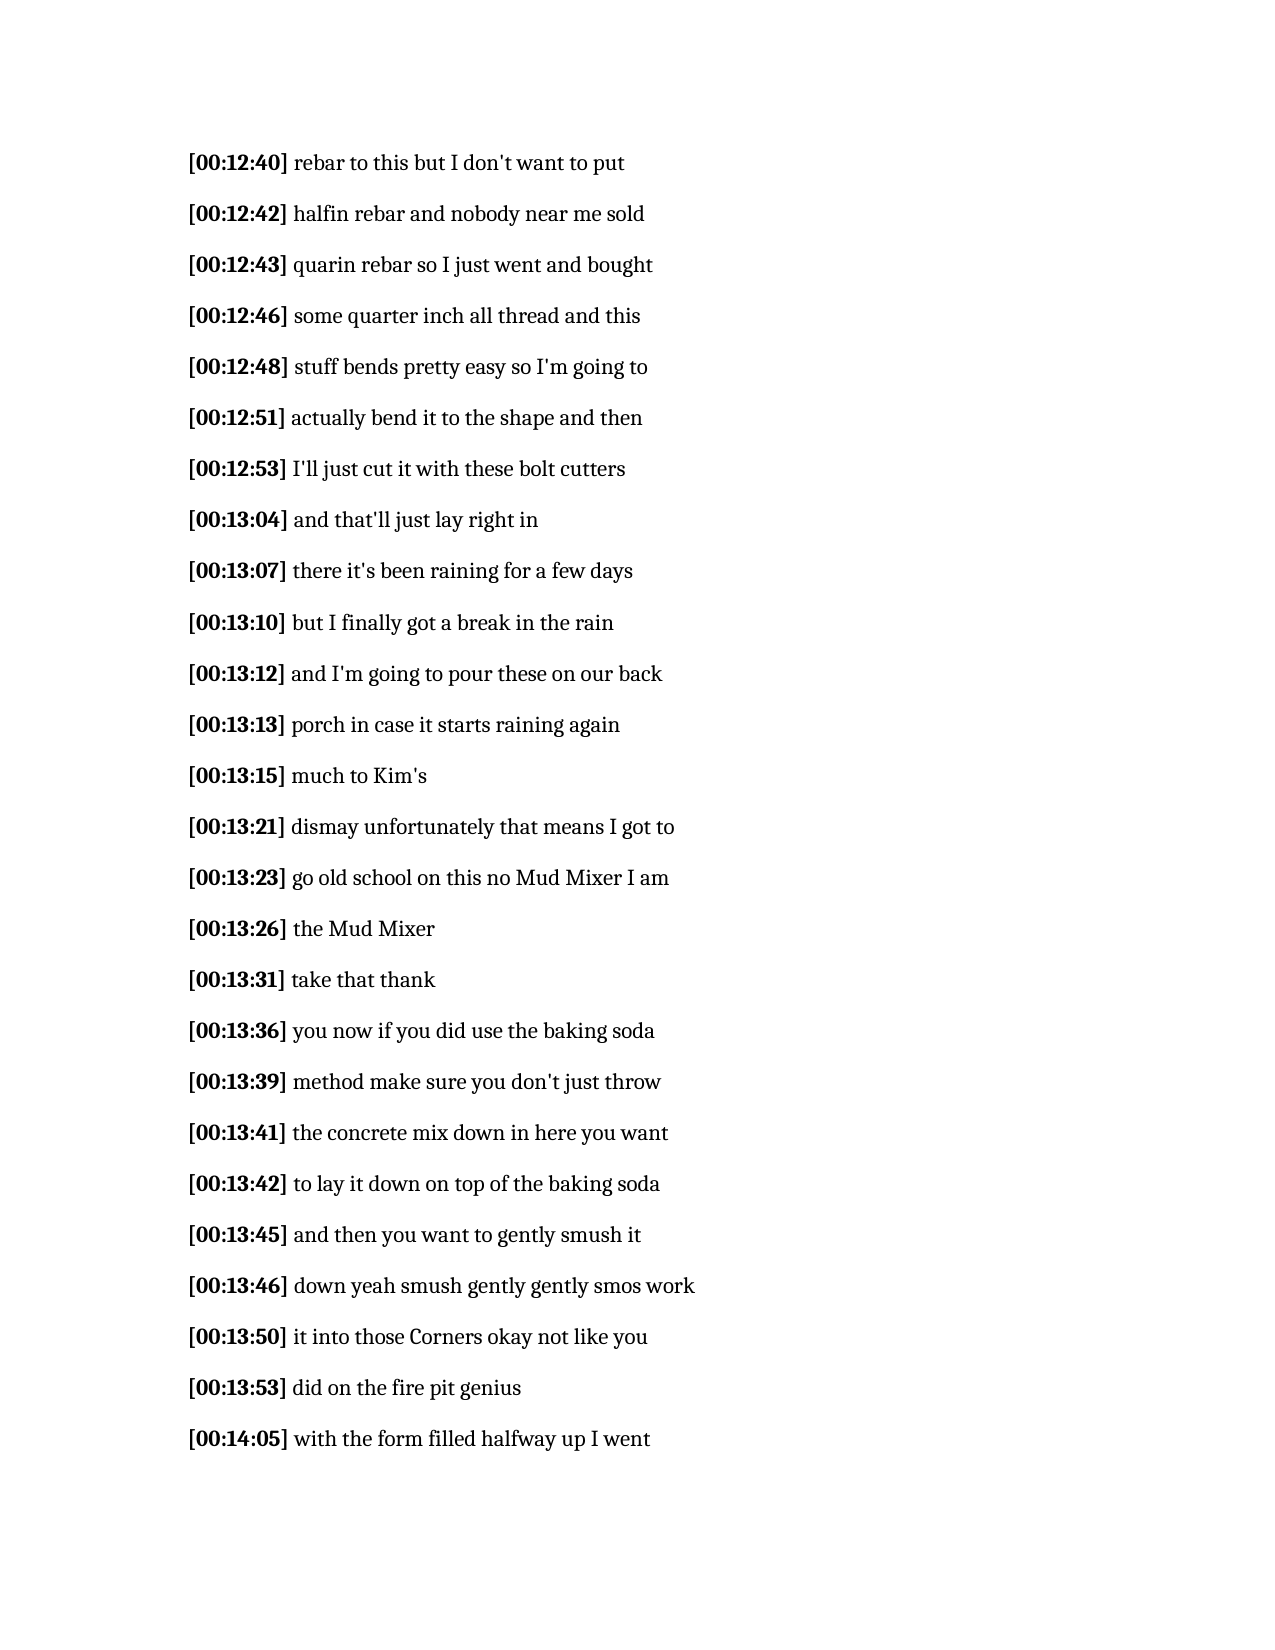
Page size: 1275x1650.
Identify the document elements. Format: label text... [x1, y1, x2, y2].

text [00:13:45] and then you want to gently smush it [187, 1222, 1087, 1248]
text [00:13:26] the Mud Mixer [187, 916, 1087, 942]
text [00:13:50] it into those Corners okay not like you [187, 1324, 1087, 1350]
text [00:14:05] with the form filled halfway up I went [187, 1426, 1087, 1452]
text [00:13:15] much to Kim's [187, 762, 1087, 789]
text [00:12:43] quarin rebar so I just went and bought [187, 252, 1087, 278]
text [00:13:13] porch in case it starts raining again [187, 711, 1087, 738]
text [00:12:42] halfin rebar and nobody near me sold [187, 201, 1087, 227]
text [00:13:39] method make sure you don't just throw [187, 1069, 1087, 1095]
text [00:13:31] take that thank [187, 967, 1087, 993]
text [00:12:46] some quarter inch all thread and this [187, 303, 1087, 329]
text [00:13:23] go old school on this no Mud Mixer I am [187, 864, 1087, 891]
text [00:13:36] you now if you did use the baking soda [187, 1018, 1087, 1044]
text [00:13:10] but I finally got a break in the rain [187, 609, 1087, 636]
text [00:12:48] stuff bends pretty easy so I'm going to [187, 354, 1087, 381]
text [00:13:07] there it's been raining for a few days [187, 558, 1087, 585]
text [00:13:12] and I'm going to pour these on our back [187, 660, 1087, 687]
text [00:13:04] and that'll just lay right in [187, 507, 1087, 534]
text [00:13:21] dismay unfortunately that means I got to [187, 813, 1087, 840]
text [00:13:42] to lay it down on top of the baking soda [187, 1171, 1087, 1197]
text [00:13:53] did on the fire pit genius [187, 1375, 1087, 1401]
text [00:12:40] rebar to this but I don't want to put [187, 150, 1087, 176]
text [00:12:53] I'll just cut it with these bolt cutters [187, 456, 1087, 483]
text [00:13:41] the concrete mix down in here you want [187, 1120, 1087, 1146]
text [00:13:46] down yeah smush gently gently smos work [187, 1273, 1087, 1299]
text [00:12:51] actually bend it to the shape and then [187, 405, 1087, 432]
